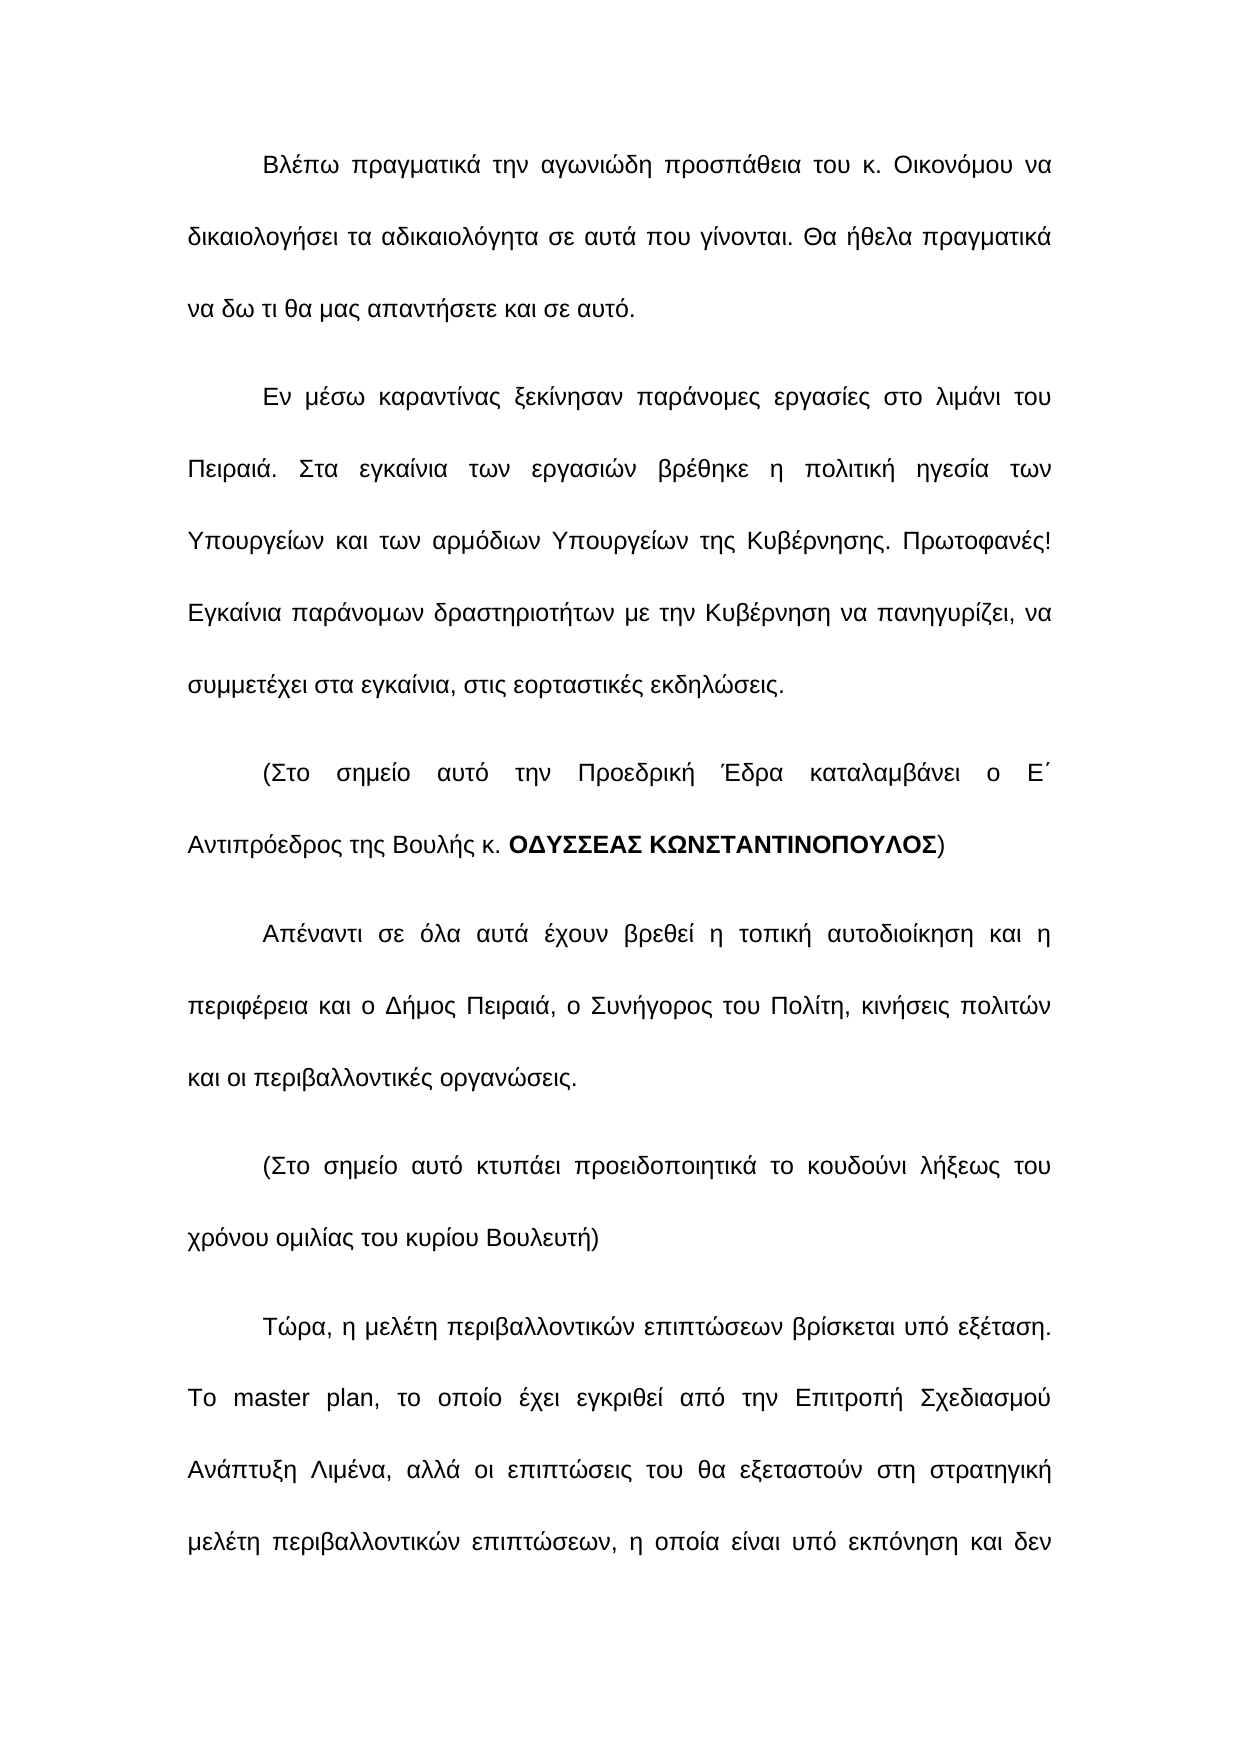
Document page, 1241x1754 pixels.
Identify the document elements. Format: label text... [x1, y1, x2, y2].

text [187, 1311, 1053, 1556]
text Βλέπω πραγματικά την αγωνιώδη προσπάθεια του κ. Οικονόμου να δικαιολογήσει τα αδικαιολόγητα σε αυτά που γίνονται. Θα ήθελα πραγματικά να δω τι θα μας απαντήσετε και σε αυτό. [187, 150, 1053, 322]
text (Στο σημείο αυτό την Προεδρική Έδρα καταλαμβάνει ο Ε΄ Αντιπρόεδρος της Βουλής κ. ΟΔΥΣΣΕΑΣ ΚΩΝΣΤΑΝΤΙΝΟΠΟΥΛΟΣ) [187, 758, 1053, 859]
text Εν μέσω καραντίνας ξεκίνησαν παράνομες εργασίες στο λιμάνι του Πειραιά. Στα εγκαίνια των εργασιών βρέθηκε η πολιτική ηγεσία των Υπουργείων και των αρμόδιων Υπουργείων της Κυβέρνησης. Πρωτοφανές! Εγκαίνια παράνομων δραστηριοτήτων με την Κυβέρνηση να πανηγυρίζει, να συμμετέχει στα εγκαίνια, στις εορταστικές εκδηλώσεις. [187, 382, 1053, 698]
text (Στο σημείο αυτό κτυπάει προειδοποιητικά το κουδούνι λήξεως του χρόνου ομιλίας του κυρίου Βουλευτή) [187, 1151, 1053, 1252]
text Απέναντι σε όλα αυτά έχουν βρεθεί η τοπική αυτοδιοίκηση και η περιφέρεια και ο Δήμος Πειραιά, ο Συνήγορος του Πολίτη, κινήσεις πολιτών και οι περιβαλλοντικές οργανώσεις. [187, 919, 1053, 1091]
